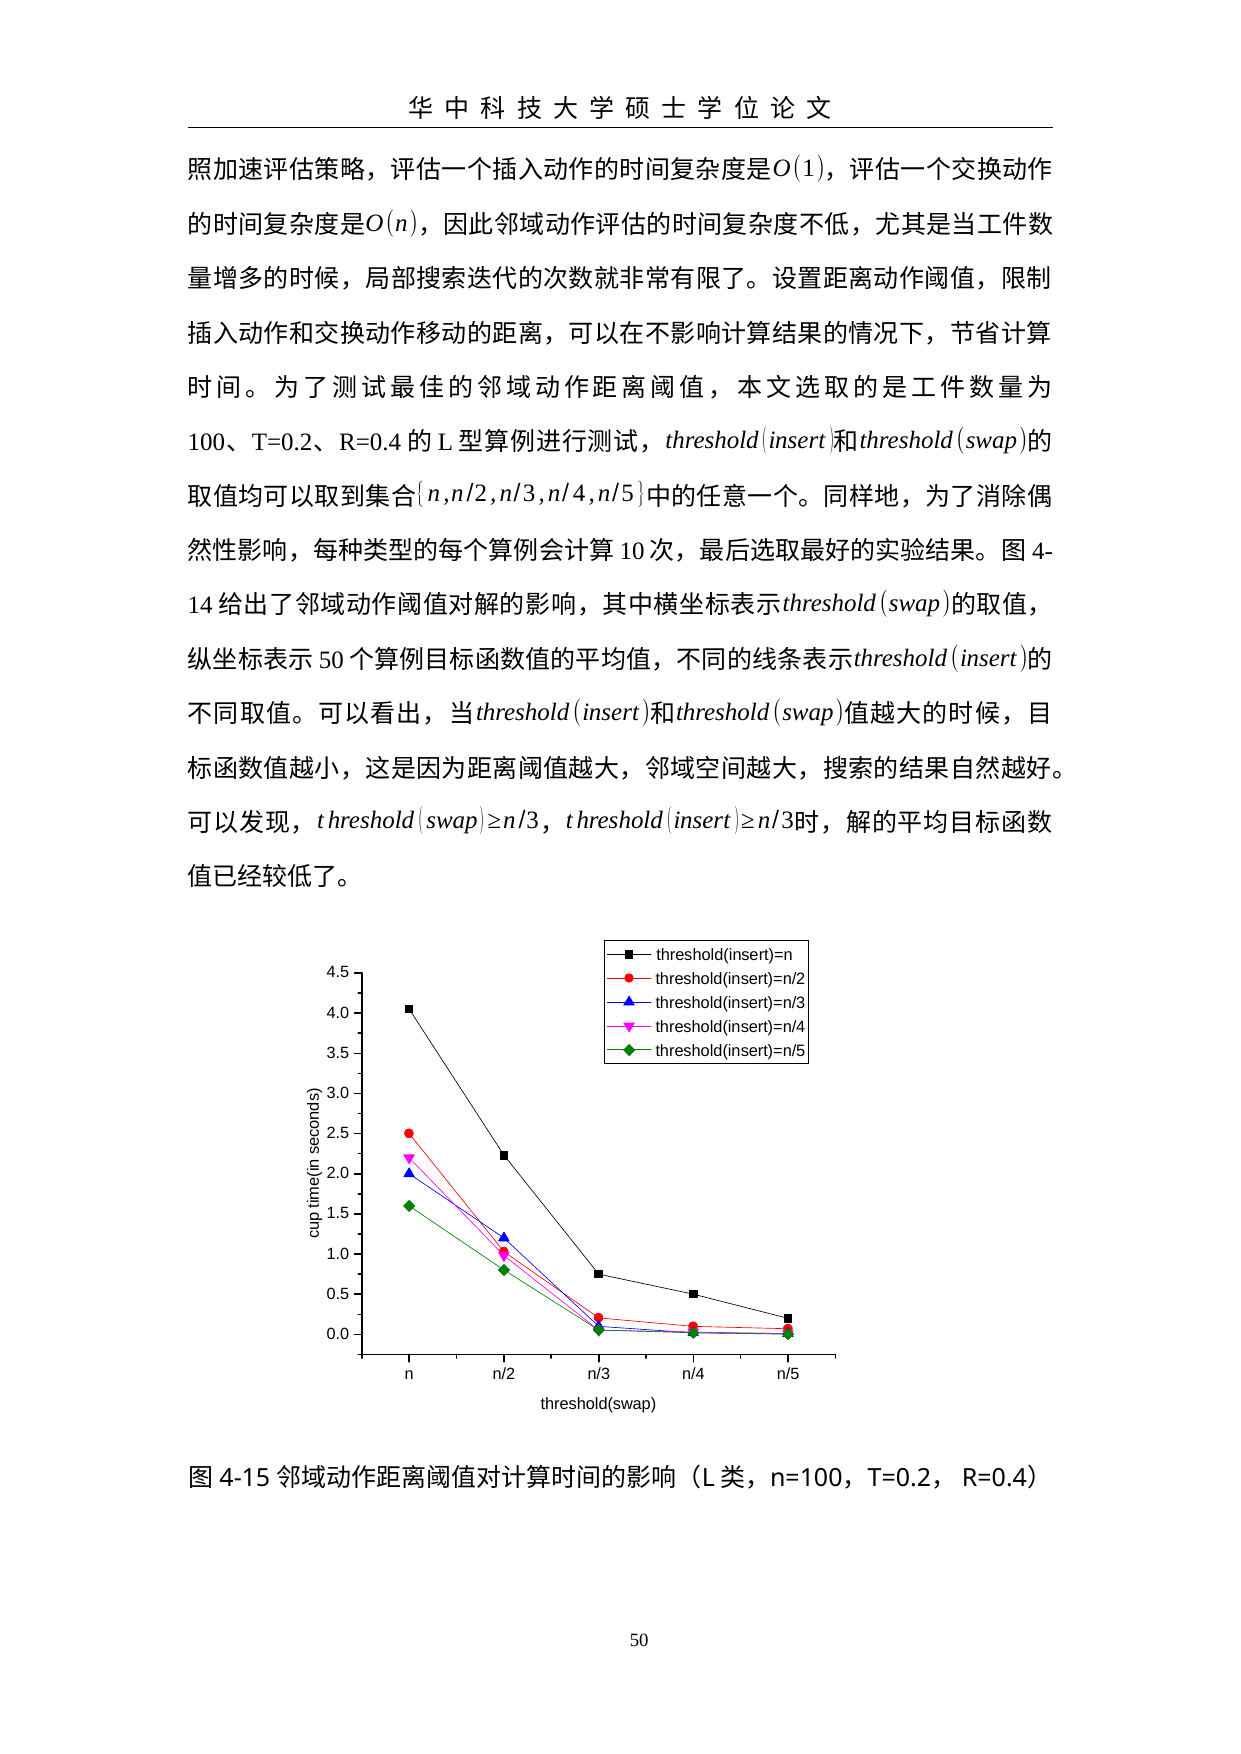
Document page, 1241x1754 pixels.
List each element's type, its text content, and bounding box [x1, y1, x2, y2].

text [187, 150, 1053, 893]
